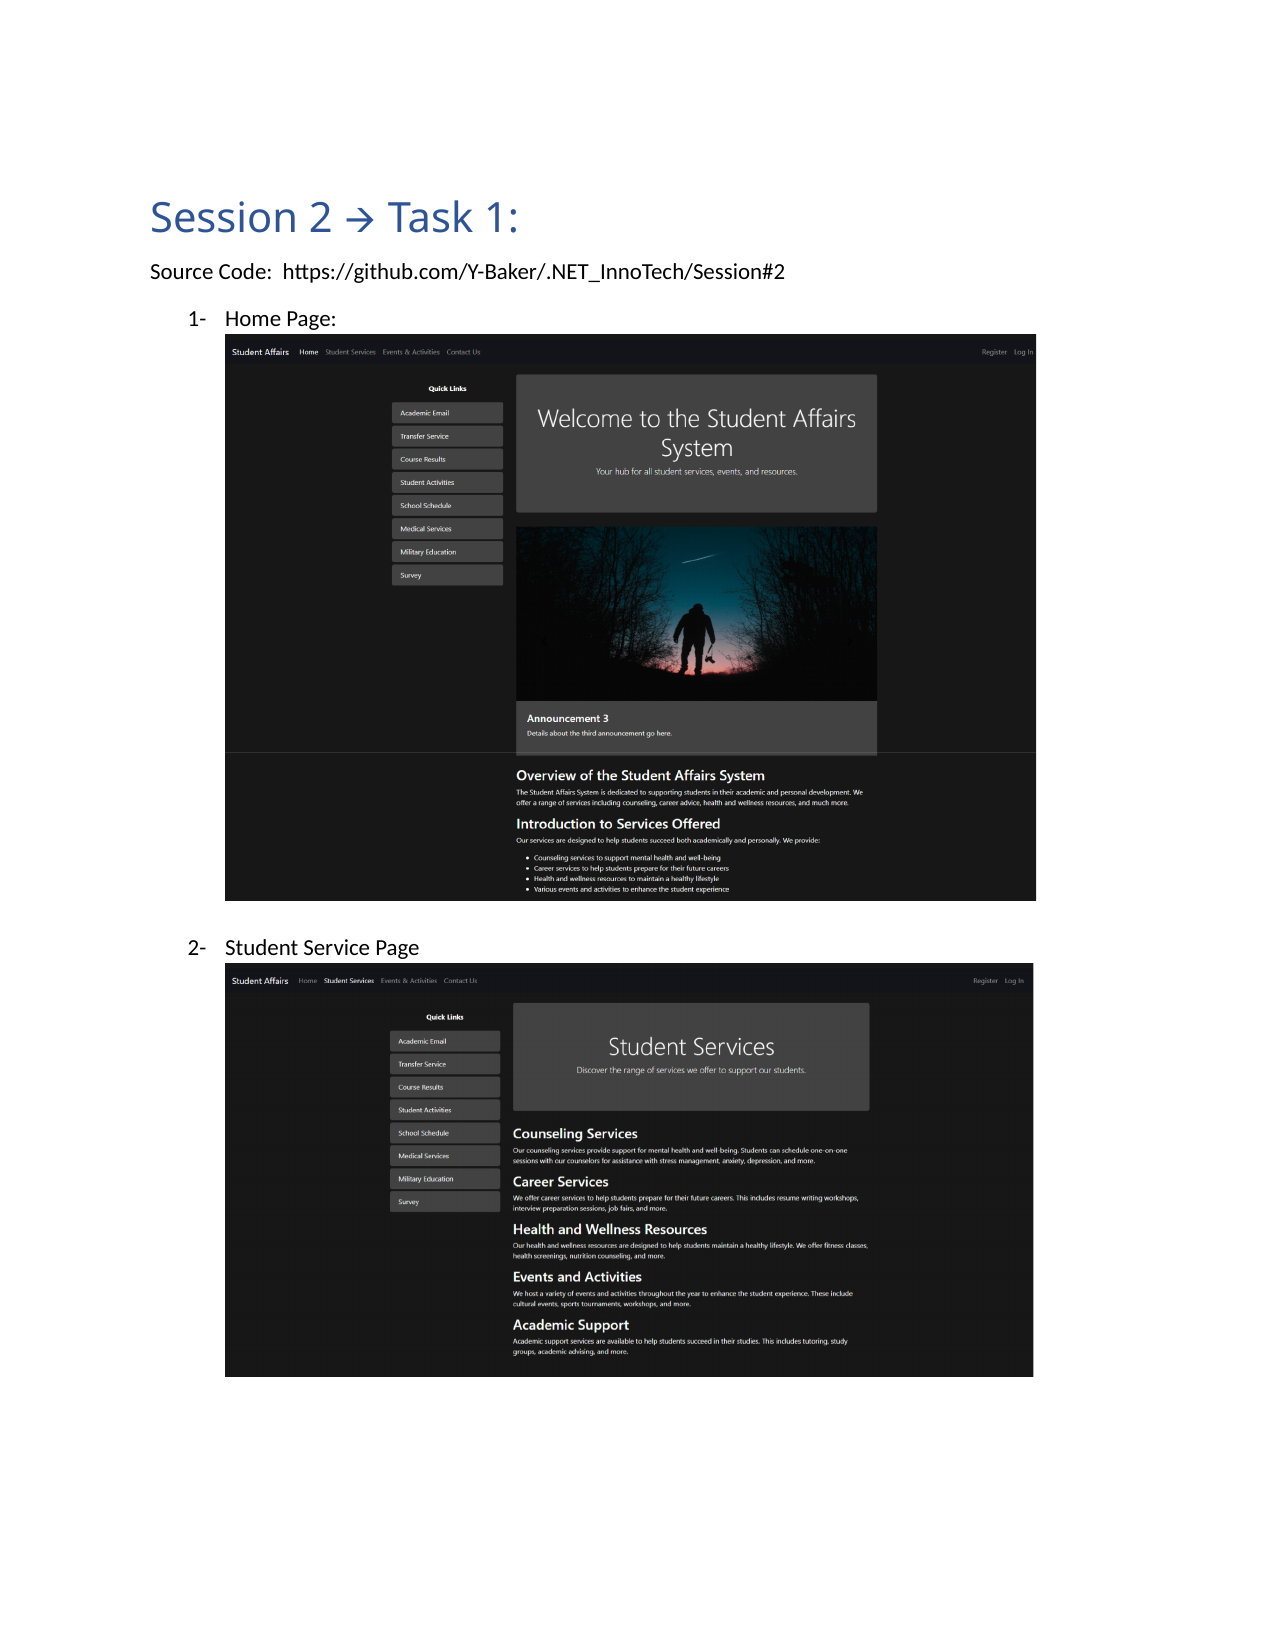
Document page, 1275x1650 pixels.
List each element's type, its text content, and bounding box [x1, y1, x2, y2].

text Source Code: https://github.com/Y-Baker/.NET_InnoTech/Session#2 [150, 257, 1125, 285]
picture [225, 963, 1034, 1377]
picture [225, 334, 1037, 901]
subtitle Session 2 Task 1: [150, 187, 1125, 244]
